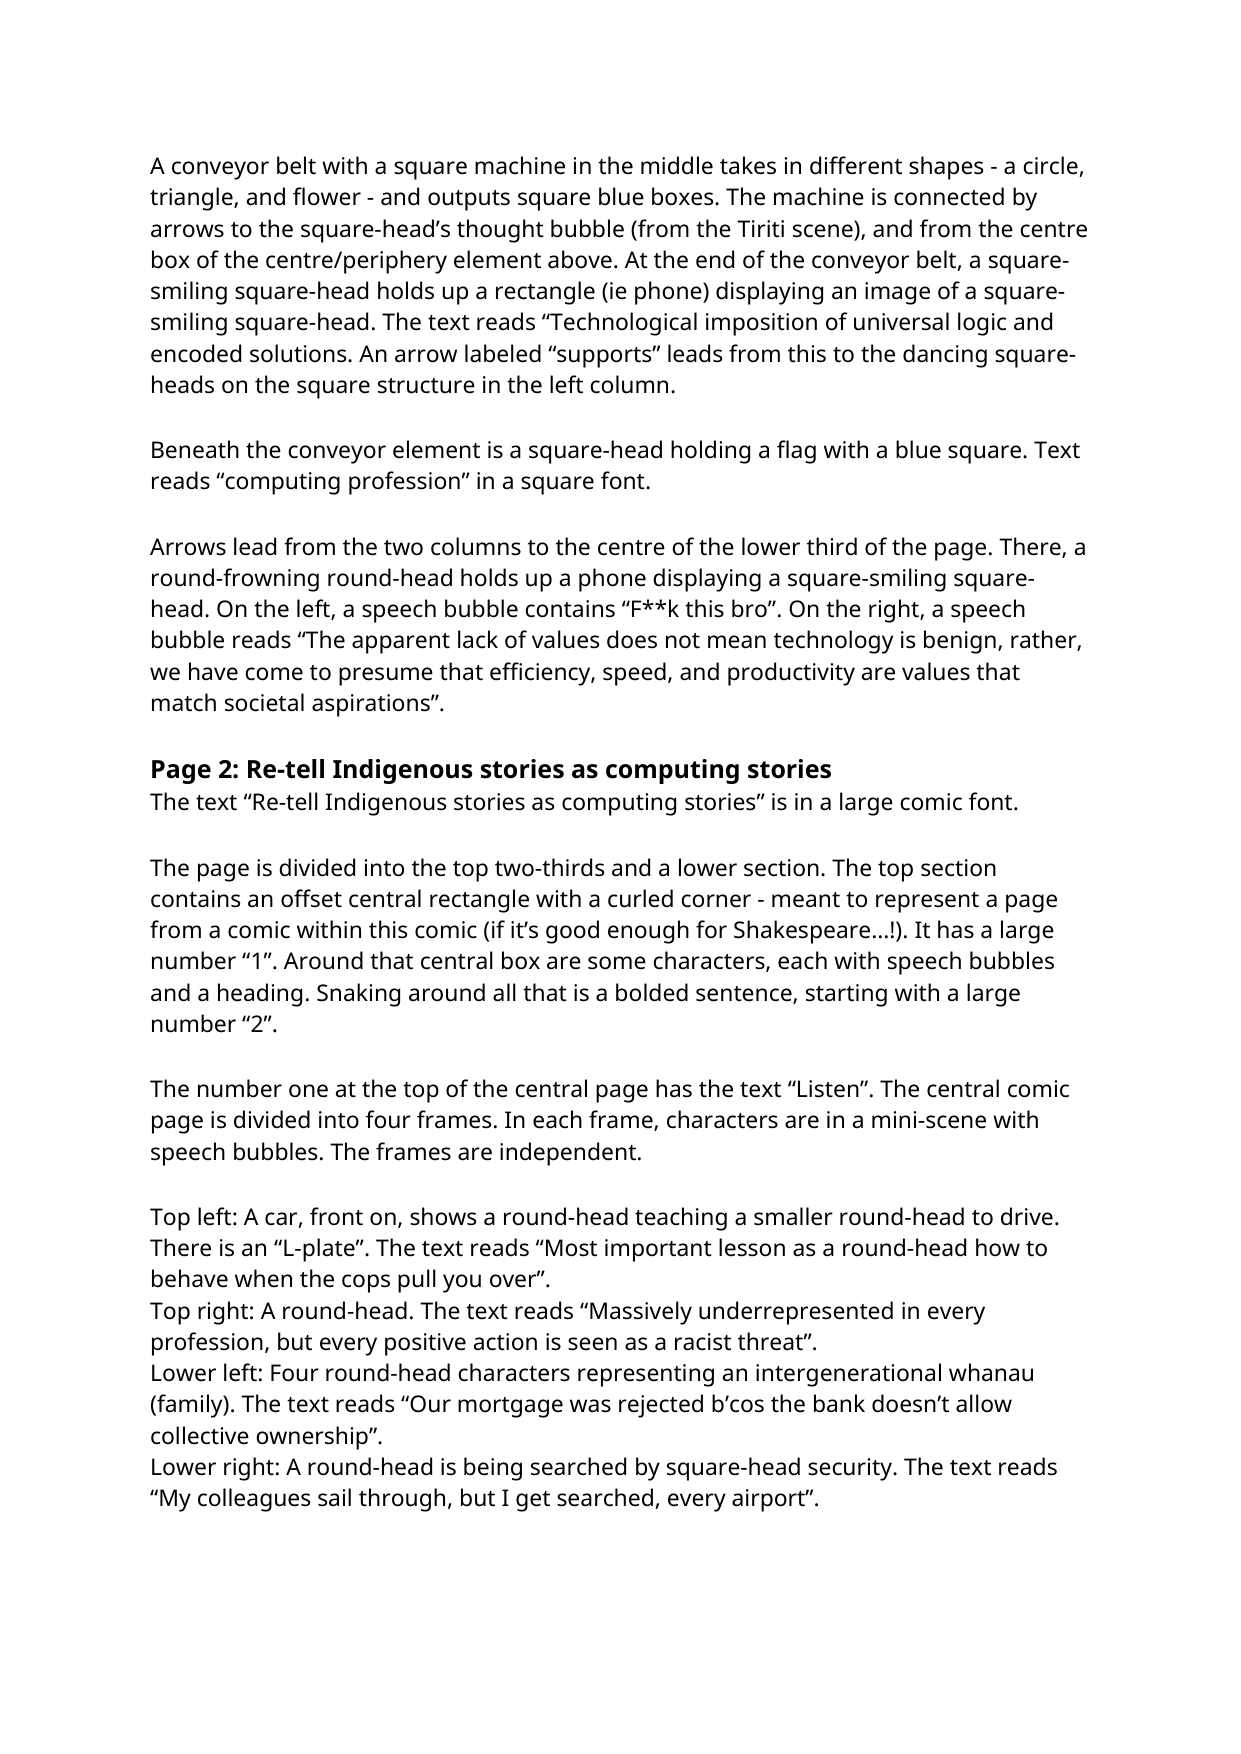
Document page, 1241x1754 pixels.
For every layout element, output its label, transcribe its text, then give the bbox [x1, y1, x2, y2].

text The text “Re-tell Indigenous stories as computing stories” is in a large comic font. [150, 786, 1090, 817]
text A conveyor belt with a square machine in the middle takes in different shapes - a circle, triangle, and flower - and outputs square blue boxes. The machine is connected by arrows to the square-head’s thought bubble (from the Tiriti scene), and from the centre box of the centre/periphery element above. At the end of the conveyor belt, a square-smiling square-head holds up a rectangle (ie phone) displaying an image of a square-smiling square-head. The text reads “Technological imposition of universal logic and encoded solutions. An arrow labeled “supports” leads from this to the dancing square-heads on the square structure in the left column. [150, 150, 1090, 400]
text The number one at the top of the central page has the text “Listen”. The central comic page is divided into four frames. In each frame, characters are in a mini-scene with speech bubbles. The frames are independent. [150, 1073, 1090, 1167]
text Lower right: A round-head is being searched by square-head security. The text reads “My colleagues sail through, but I get searched, every airport”. [150, 1451, 1090, 1513]
text Page 2: Re-tell Indigenous stories as computing stories [150, 752, 1090, 786]
text Top right: A round-head. The text reads “Massively underrepresented in every profession, but every positive action is seen as a racist threat”. [150, 1295, 1090, 1357]
text Beneath the conveyor element is a square-head holding a flag with a blue square. Text reads “computing profession” in a square font. [150, 434, 1090, 497]
text Top left: A car, front on, shows a round-head teaching a smaller round-head to drive. There is an “L-plate”. The text reads “Most important lesson as a round-head how to behave when the cops pull you over”. [150, 1201, 1090, 1295]
text Lower left: Four round-head characters representing an intergenerational whanau (family). The text reads “Our mortgage was rejected b’cos the bank doesn’t allow collective ownership”. [150, 1357, 1090, 1451]
text The page is divided into the top two-thirds and a lower section. The top section contains an offset central rectangle with a curled corner - meant to represent a page from a comic within this comic (if it’s good enough for Shakespeare…!). It has a large number “1”. Around that central box are some characters, each with speech bubbles and a heading. Snaking around all that is a bolded sentence, starting with a large number “2”. [150, 852, 1090, 1039]
text Arrows lead from the two columns to the centre of the lower third of the page. There, a round-frowning round-head holds up a phone displaying a square-smiling square-head. On the left, a speech bubble contains “F**k this bro”. On the right, a speech bubble reads “The apparent lack of values does not mean technology is benign, rather, we have come to presume that efficiency, speed, and productivity are values that match societal aspirations”. [150, 531, 1090, 718]
